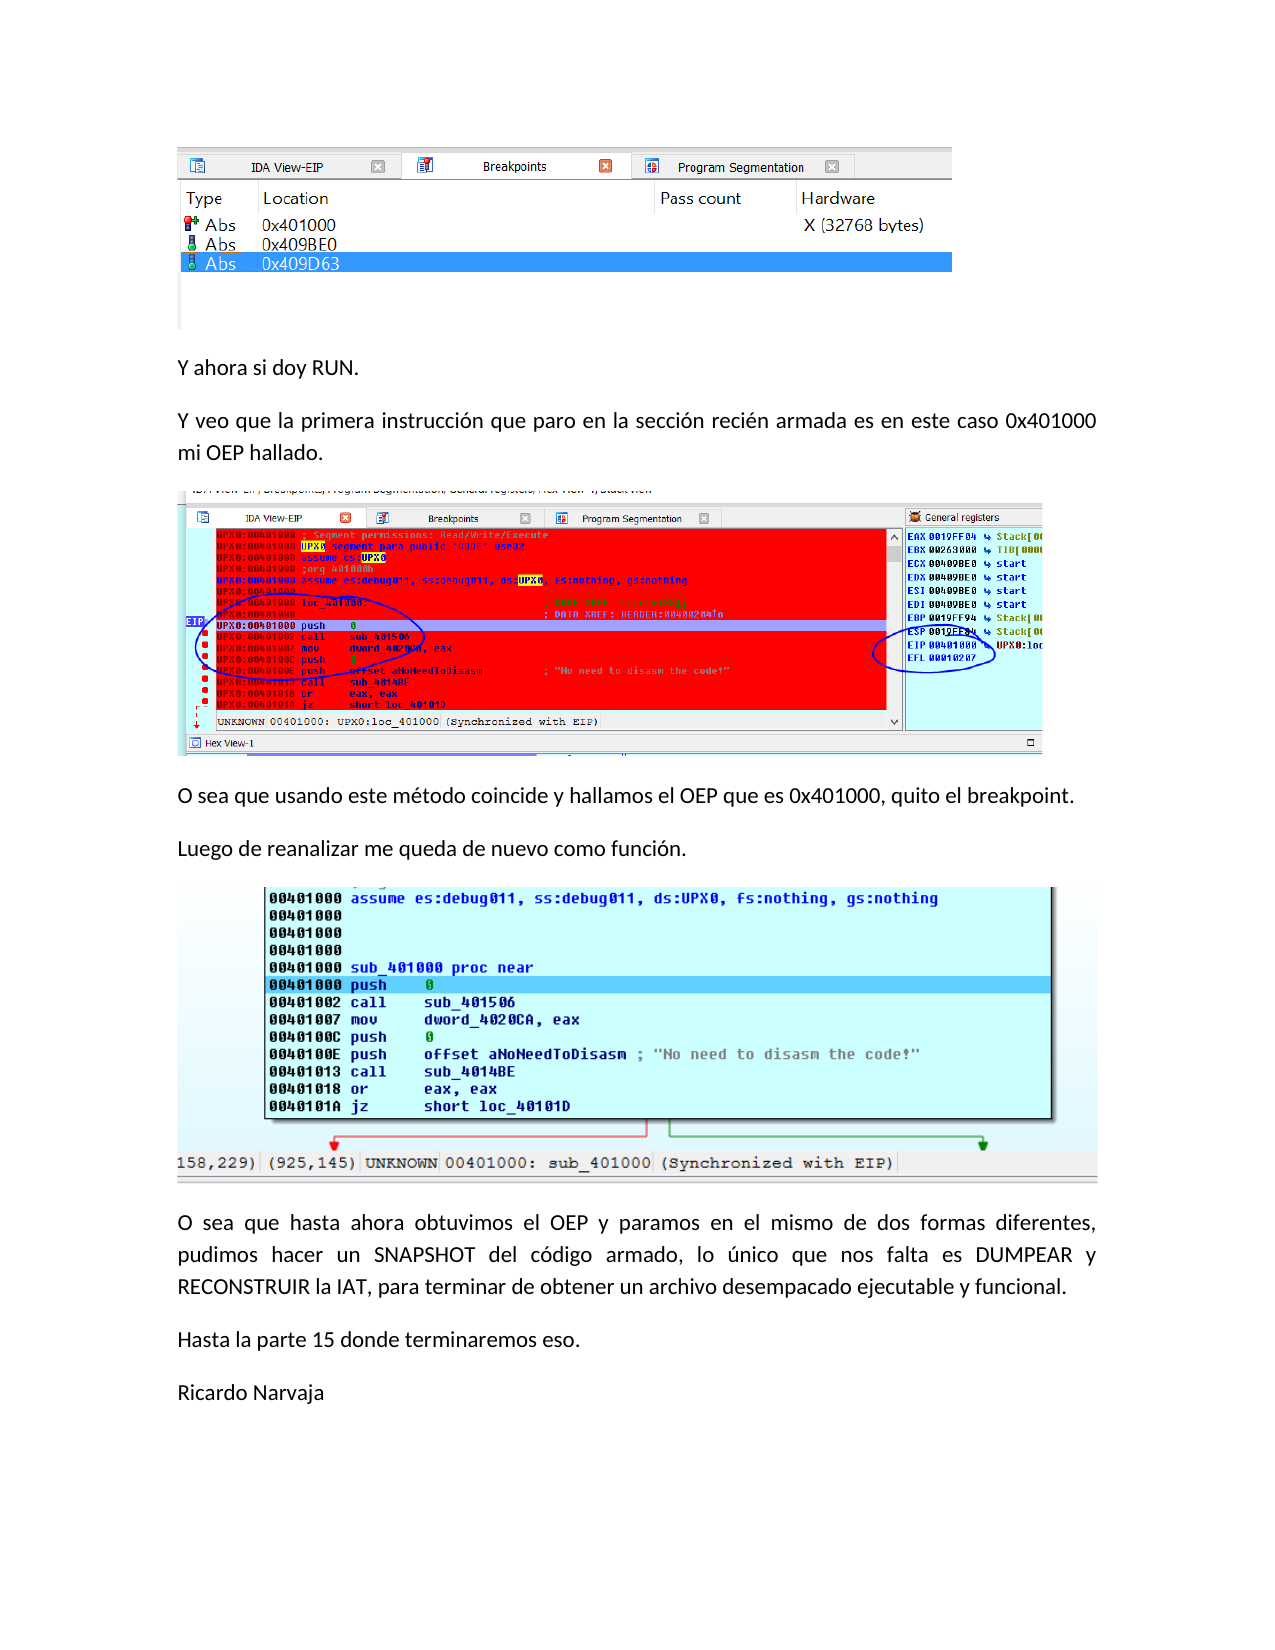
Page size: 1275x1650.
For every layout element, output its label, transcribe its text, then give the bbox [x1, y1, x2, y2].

text O sea que usando este método coincide y hallamos el OEP que es 0x401000, quito el breakpoint. [177, 781, 1098, 809]
text Luego de reanalizar me queda de nuevo como función. [177, 834, 1098, 862]
text Y veo que la primera instrucción que paro en la sección recién armada es en este caso 0x401000 mi OEP hallado. [177, 406, 1098, 466]
text Y ahora si doy RUN. [177, 353, 1098, 381]
text O sea que hasta ahora obtuvimos el OEP y paramos en el mismo de dos formas diferentes, pudimos hacer un SNAPSHOT del código armado, lo único que nos falta es DUMPEAR y RECONSTRUIR la IAT, para terminar de obtener un archivo desempacado ejecutable y funcional. [177, 1208, 1098, 1301]
text Ricardo Narvaja [177, 1378, 1098, 1407]
text Hasta la parte 15 donde terminaremos eso. [177, 1326, 1098, 1353]
picture [177, 491, 1043, 756]
picture [177, 147, 952, 329]
picture [177, 887, 1098, 1184]
